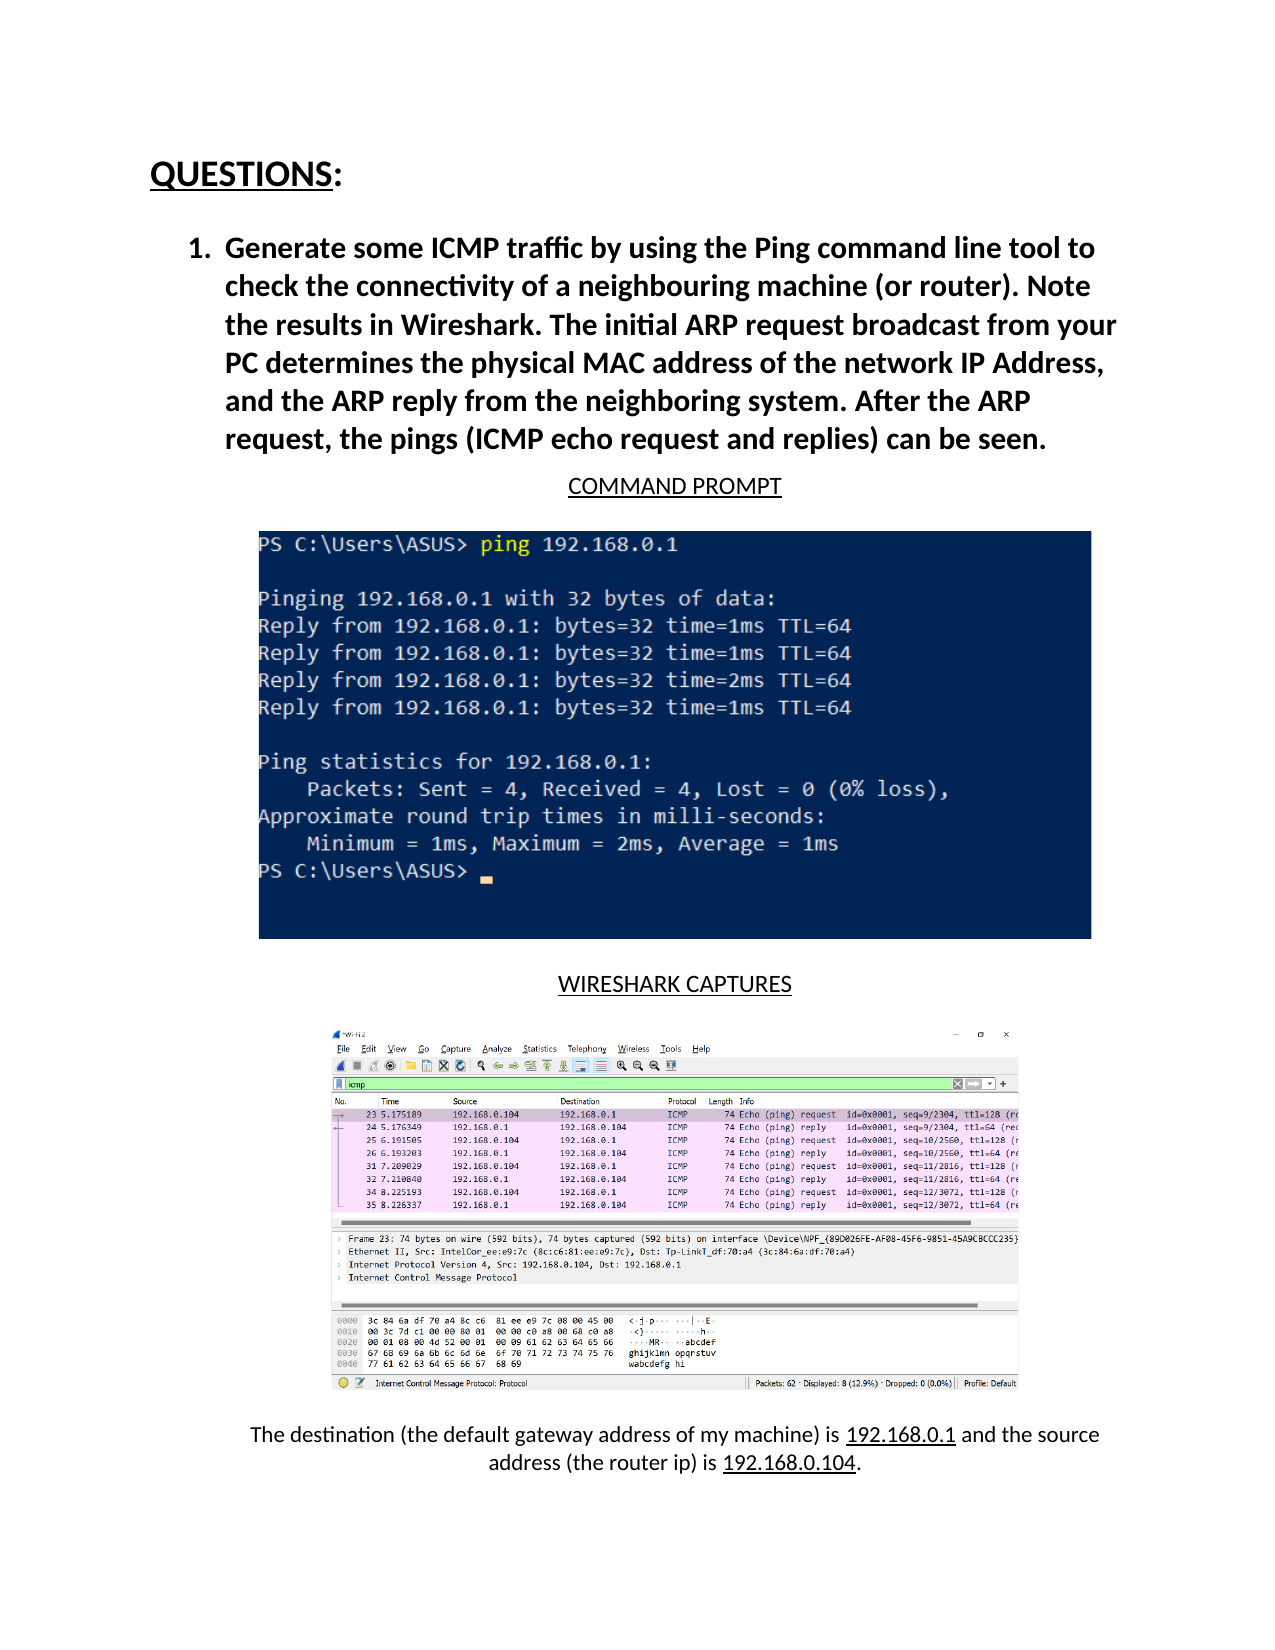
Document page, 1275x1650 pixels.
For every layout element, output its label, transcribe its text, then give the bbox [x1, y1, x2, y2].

picture [331, 1029, 1019, 1390]
list Generate some ICMP traffic by using the Ping command line tool to check the connectivity of a neighbouring machine (or router). Note the results in Wireshark. The initial ARP request broadcast from your PC determines the physical MAC address of the network IP Address, and the ARP reply from the neighboring system. After the ARP [187, 228, 1125, 419]
picture [258, 531, 1092, 939]
list COMMAND PROMPT [225, 470, 1125, 500]
list WIRESHARK CAPTURES [225, 969, 1125, 999]
text QUESTIONS: [150, 150, 1125, 196]
list request, the pings (ICMP echo request and replies) can be seen. [225, 419, 1125, 457]
list The destination (the default gateway address of my machine) is 192.168.0.1 and the source address (the router ip) is 192.168.0.104. [225, 1420, 1125, 1476]
